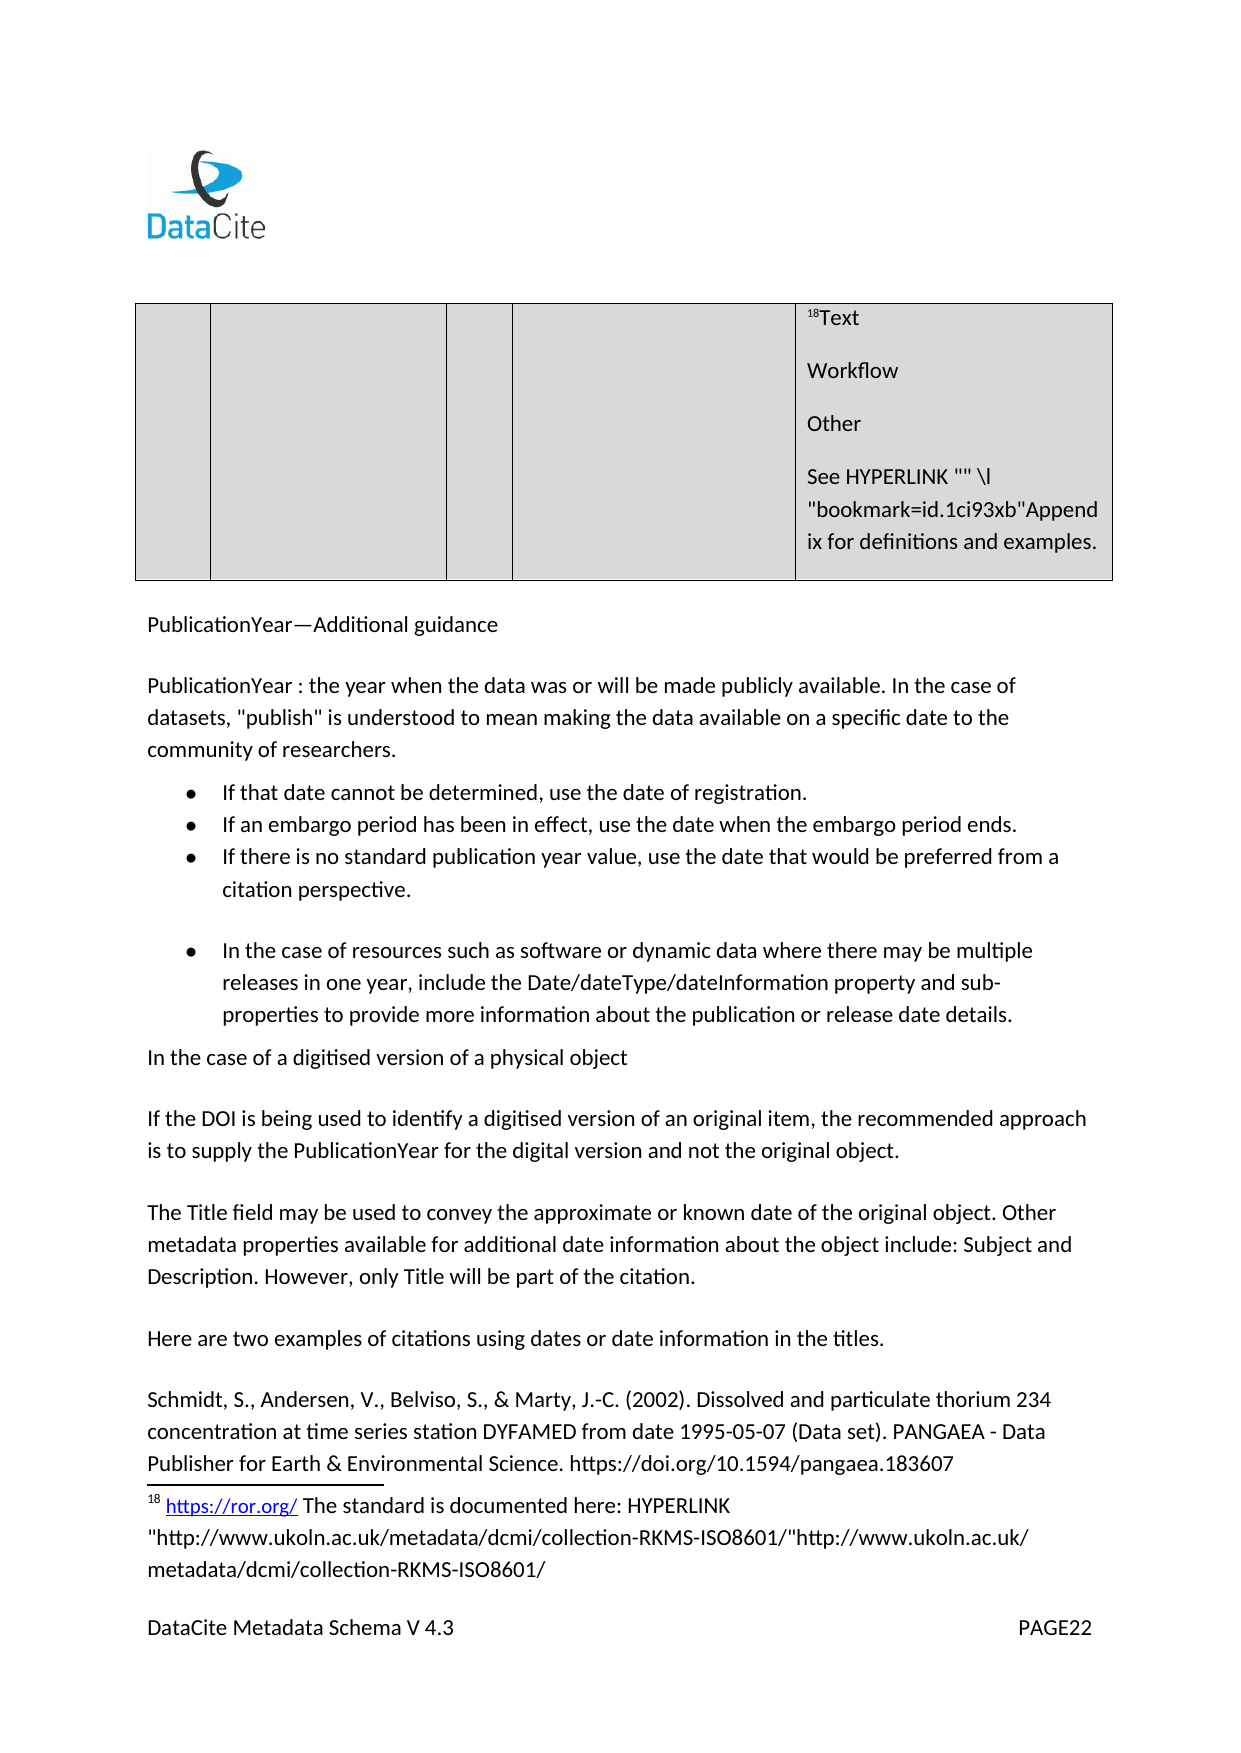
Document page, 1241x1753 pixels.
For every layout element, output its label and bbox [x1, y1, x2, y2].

table_cell [211, 304, 446, 579]
table_cell [513, 304, 795, 579]
table_cell [447, 304, 512, 579]
picture [147, 148, 266, 240]
table_cell [136, 304, 210, 579]
table_cell [796, 304, 1112, 579]
